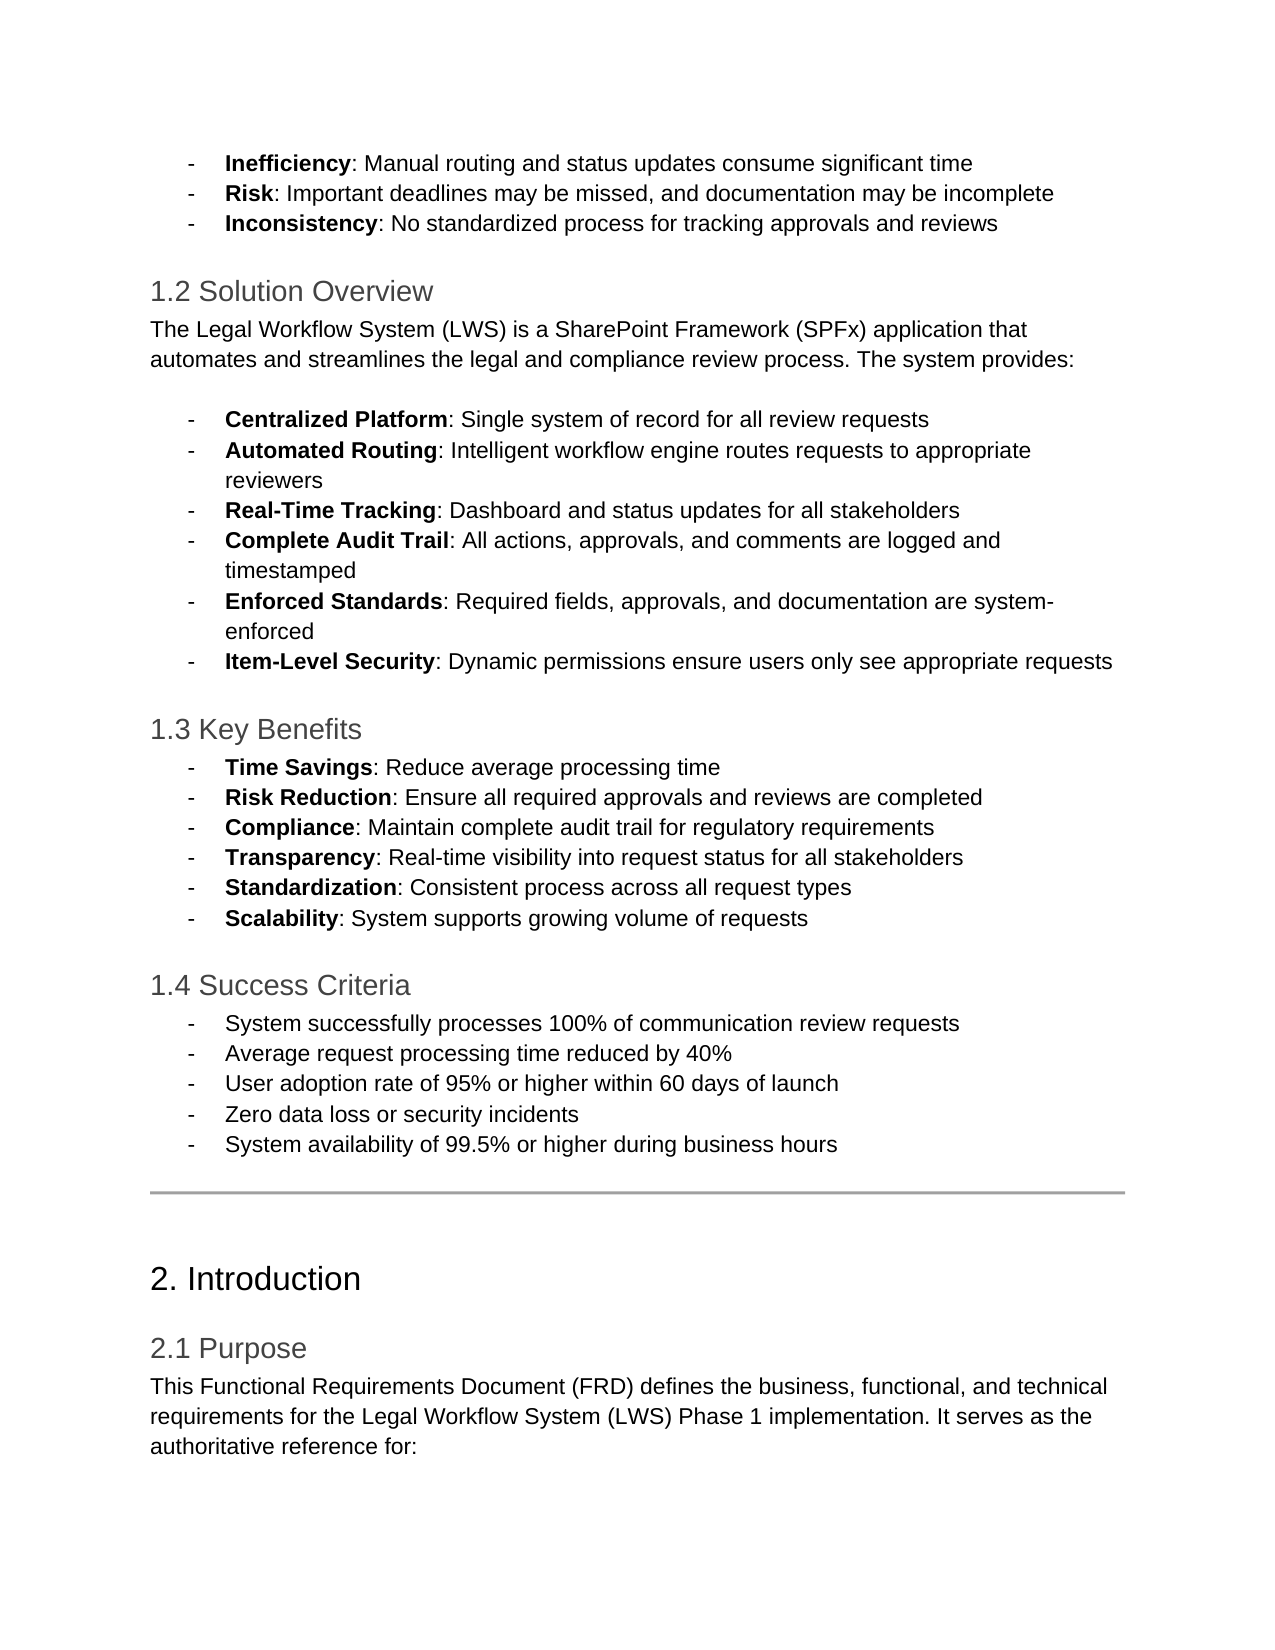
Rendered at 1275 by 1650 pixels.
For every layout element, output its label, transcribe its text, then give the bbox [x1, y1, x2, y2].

list Transparency: Real-time visibility into request status for all stakeholders [187, 844, 1125, 871]
list Centralized Platform: Single system of record for all review requests [187, 406, 1125, 433]
list User adoption rate of 95% or higher within 60 days of launch [187, 1070, 1125, 1097]
list Risk Reduction: Ensure all required approvals and reviews are completed [187, 784, 1125, 810]
list Item-Level Security: Dynamic permissions ensure users only see appropriate requests [187, 648, 1125, 674]
list System availability of 99.5% or higher during business hours [187, 1131, 1125, 1157]
list System successfully processes 100% of communication review requests [187, 1010, 1125, 1036]
list Enforced Standards: Required fields, approvals, and documentation are system-enforced [187, 588, 1125, 644]
subtitle 1.3 Key Benefits [150, 712, 1125, 745]
list Inconsistency: No standardized process for tracking approvals and reviews [187, 210, 1125, 237]
list Time Savings: Reduce average processing time [187, 753, 1125, 780]
list Standardization: Consistent process across all request types [187, 874, 1125, 901]
subtitle 2.1 Purpose [150, 1331, 1125, 1364]
list Automated Routing: Intelligent workflow engine routes requests to appropriate reviewers [187, 437, 1125, 493]
list Scalability: System supports growing volume of requests [187, 904, 1125, 931]
list Risk: Important deadlines may be missed, and documentation may be incomplete [187, 180, 1125, 207]
list Real-Time Tracking: Dashboard and status updates for all stakeholders [187, 497, 1125, 523]
text This Functional Requirements Document (FRD) defines the business, functional, and technical requirements for the Legal Workflow System (LWS) Phase 1 implementation. It serves as the authoritative reference for: [150, 1373, 1125, 1459]
list Compliance: Maintain complete audit trail for regulatory requirements [187, 814, 1125, 840]
list Zero data loss or security incidents [187, 1101, 1125, 1127]
subtitle 1.4 Success Criteria [150, 968, 1125, 1002]
subtitle 2. Introduction [150, 1259, 1125, 1297]
list Average request processing time reduced by 40% [187, 1040, 1125, 1067]
text The Legal Workflow System (LWS) is a SharePoint Framework (SPFx) application that automates and streamlines the legal and compliance review process. The system provides: [150, 316, 1125, 372]
list Inefficiency: Manual routing and status updates consume significant time [187, 150, 1125, 176]
subtitle 1.2 Solution Overview [150, 274, 1125, 307]
list Complete Audit Trail: All actions, approvals, and comments are logged and timestamped [187, 527, 1125, 584]
